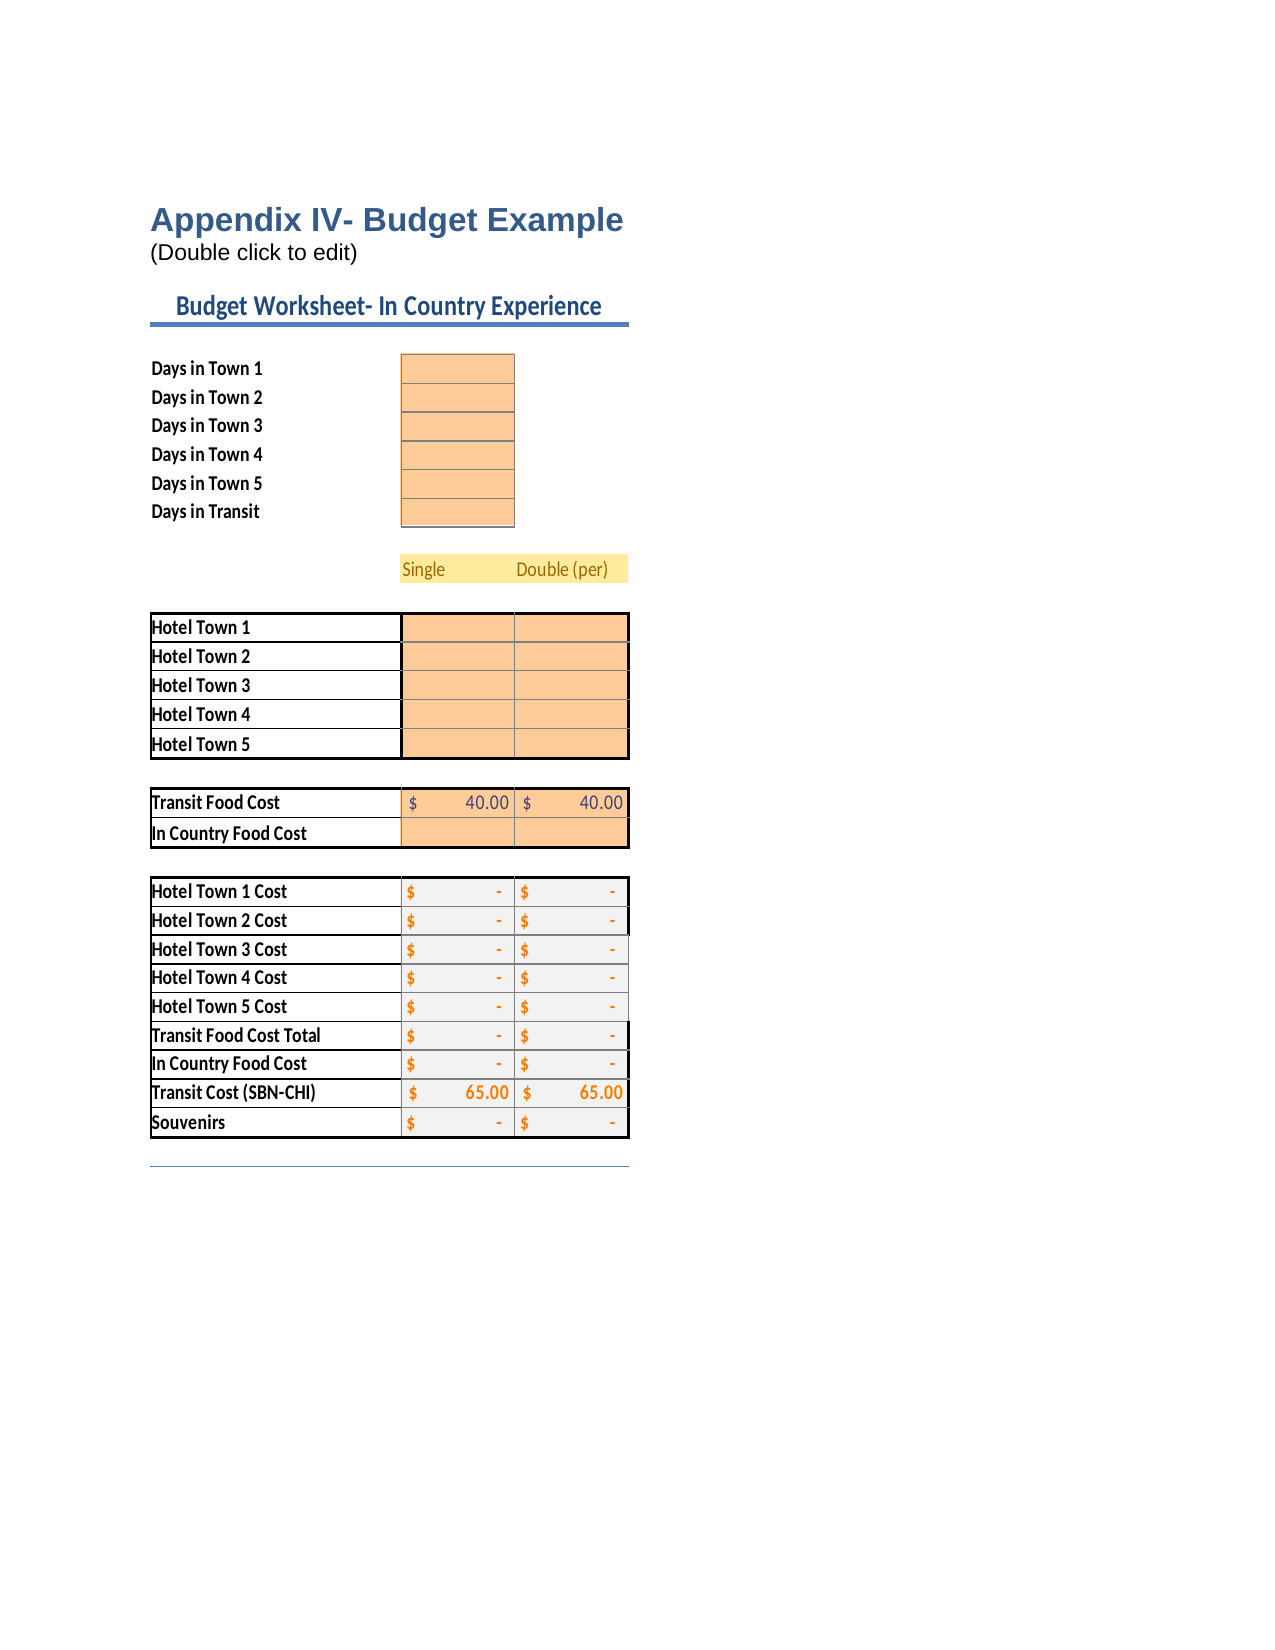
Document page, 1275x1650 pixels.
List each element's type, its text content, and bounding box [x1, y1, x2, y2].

text (Double click to edit) [150, 238, 1125, 265]
subtitle Appendix IV- Budget Example [150, 200, 1125, 238]
